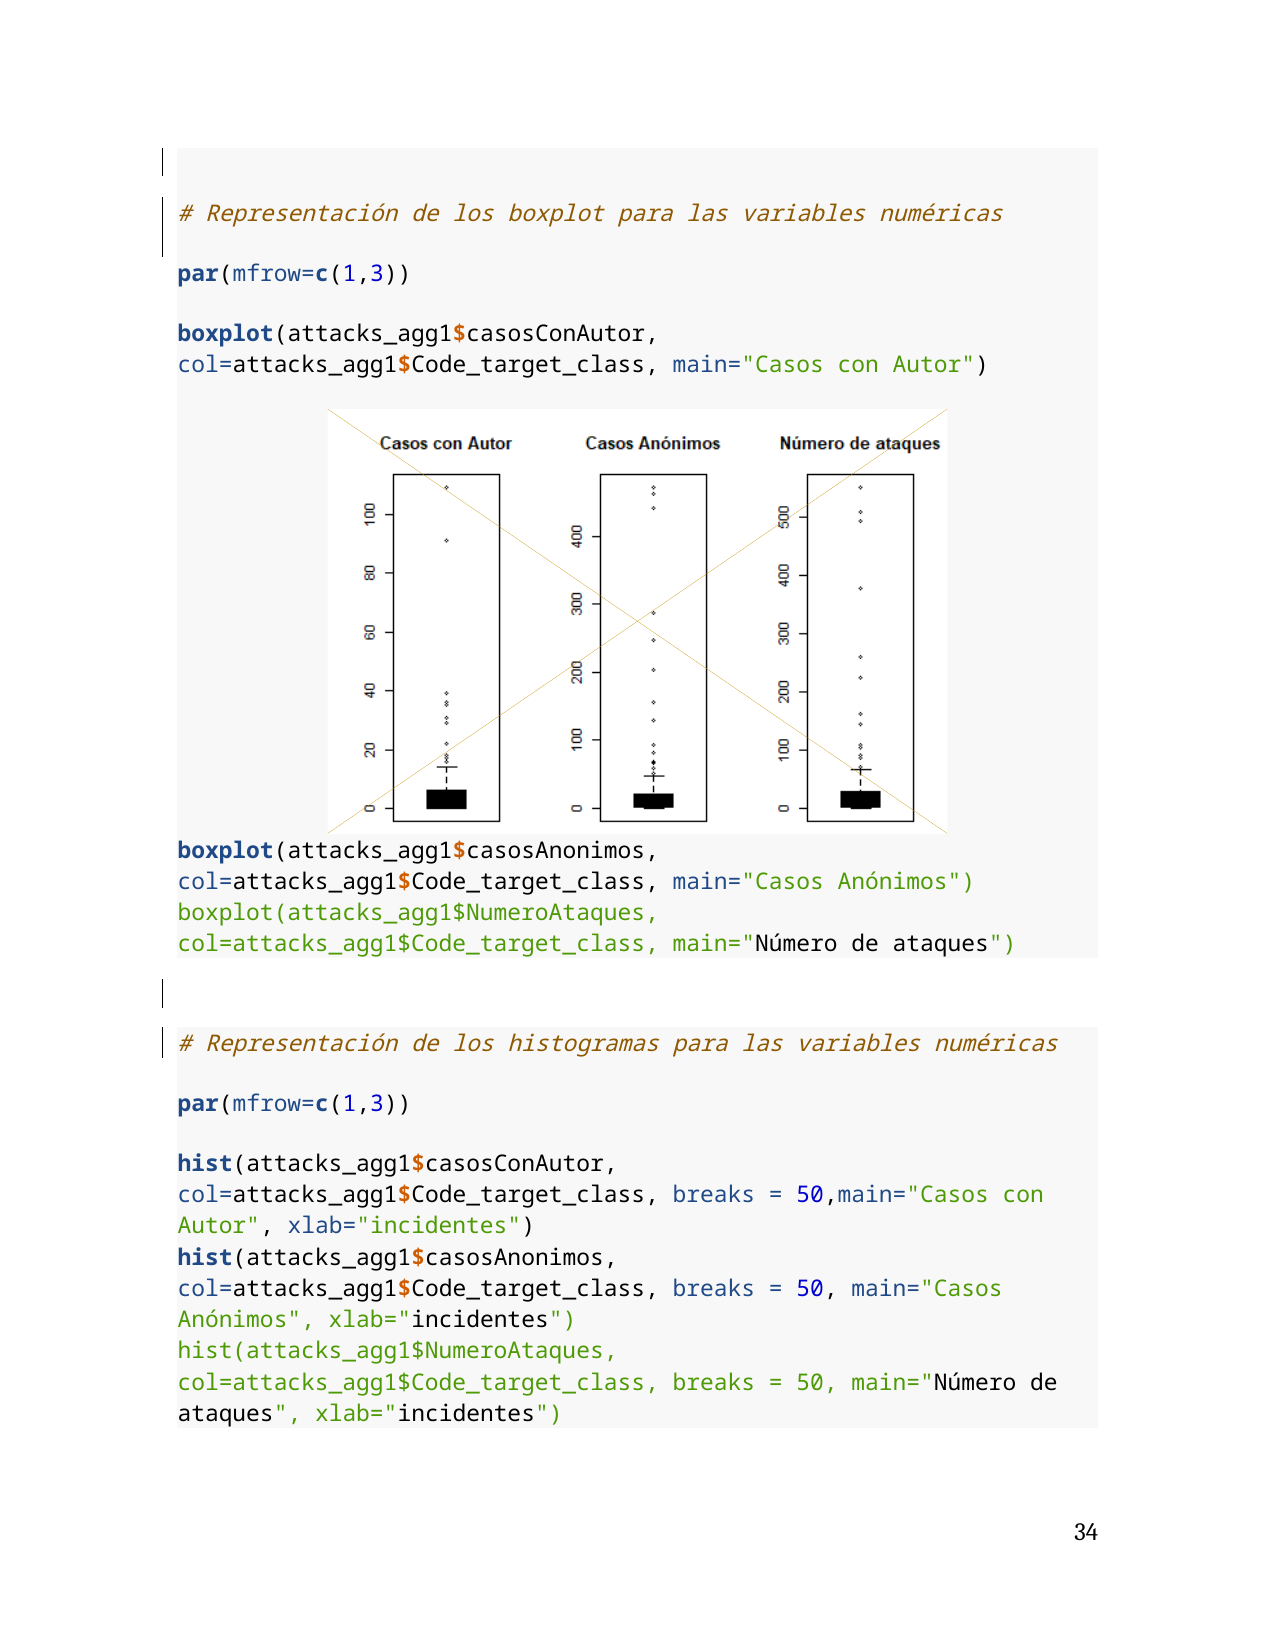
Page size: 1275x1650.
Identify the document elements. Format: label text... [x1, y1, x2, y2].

picture [639, 410, 948, 833]
picture [327, 410, 636, 833]
picture [330, 409, 945, 620]
text # Representación de los histogramas para las variables numéricas par(mfrow=c(1,3)) hist(attacks_agg1$casosConAutor, col=attacks_agg1$Code_target_class, breaks = 50,main="Casos con Autor", xlab="incidentes") hist(attacks_agg1$casosAnonimos, col=attacks_agg1$Code_target_class, breaks = 50, main="Casos Anónimos", xlab="incidentes") hist(attacks_agg1$NumeroAtaques, col=attacks_agg1$Code_target_class, breaks = 50, main="Número de ataques", xlab="incidentes") [177, 1027, 1098, 1428]
picture [329, 622, 946, 834]
